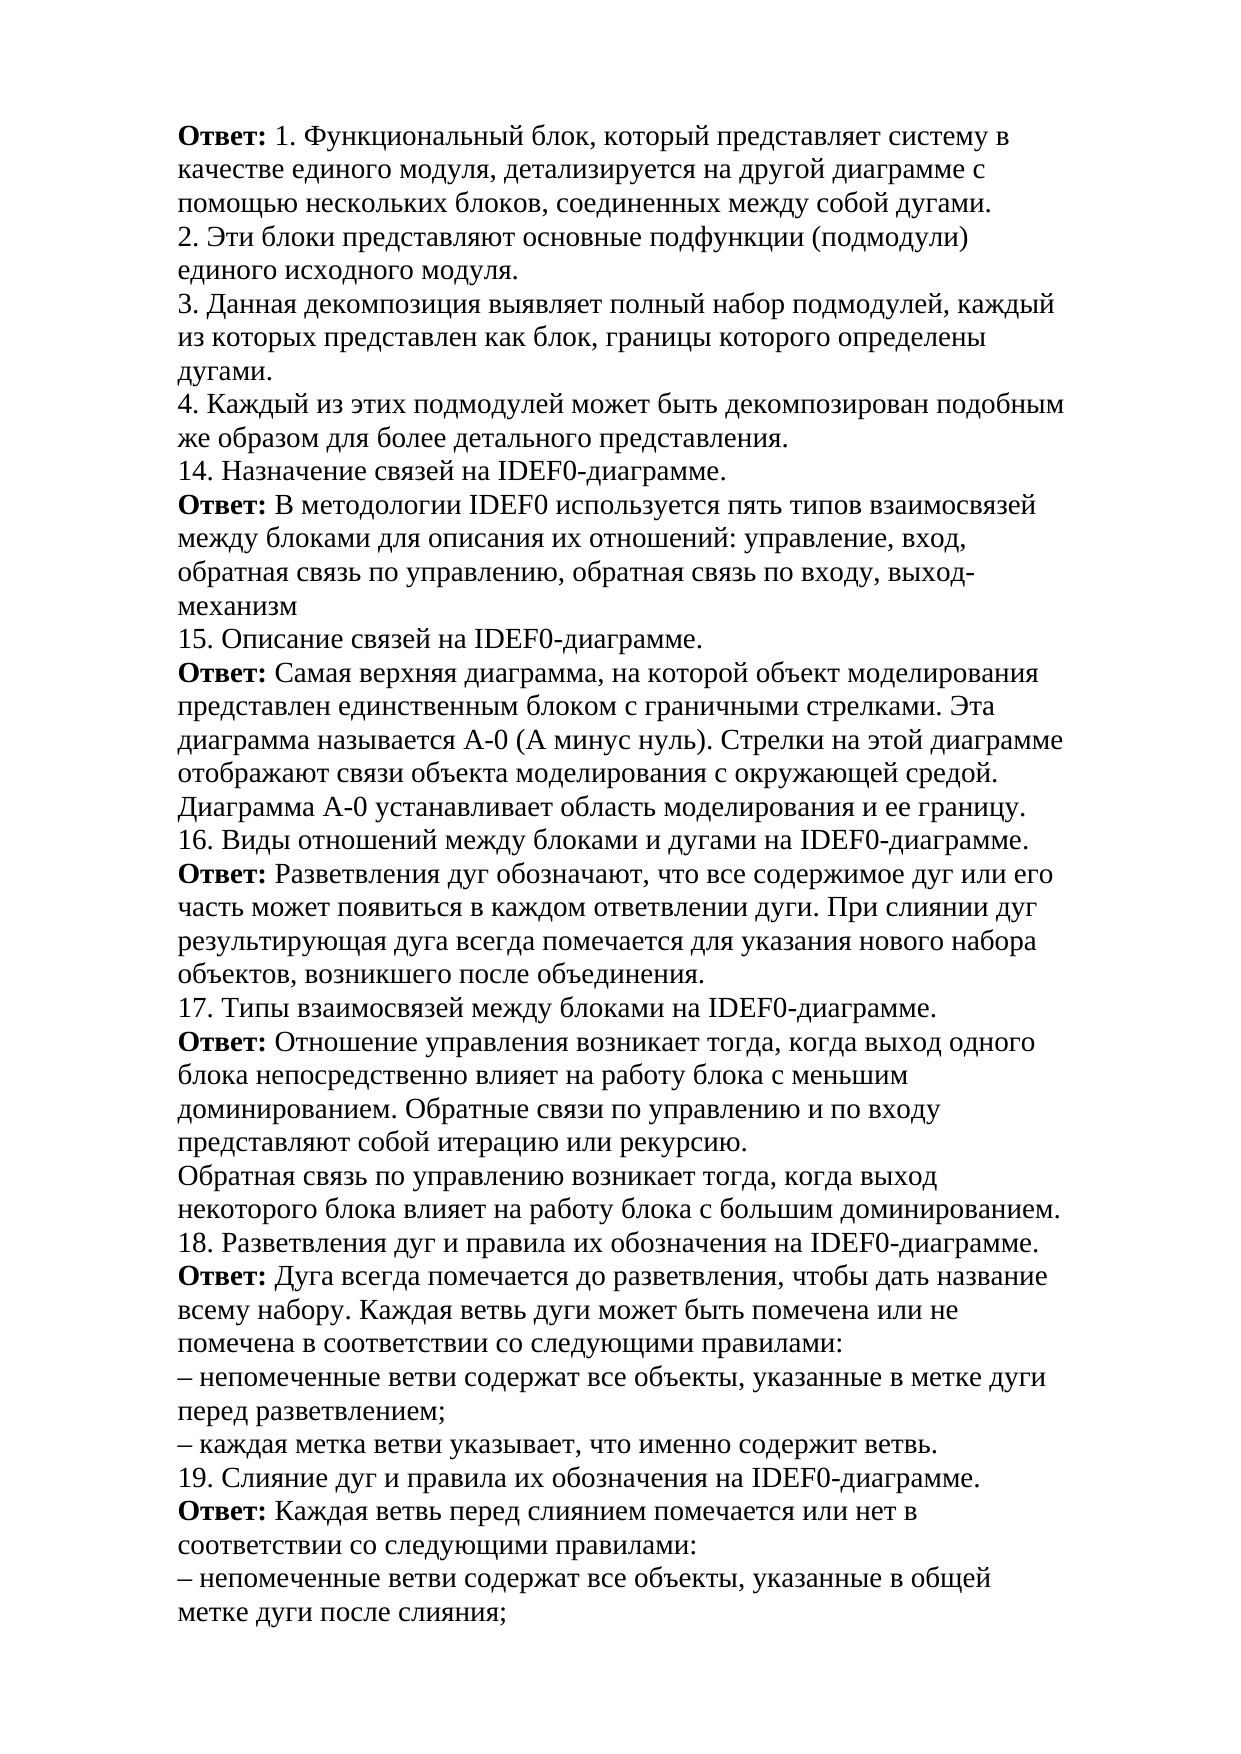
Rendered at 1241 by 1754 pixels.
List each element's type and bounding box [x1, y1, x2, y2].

text [177, 118, 1069, 1627]
